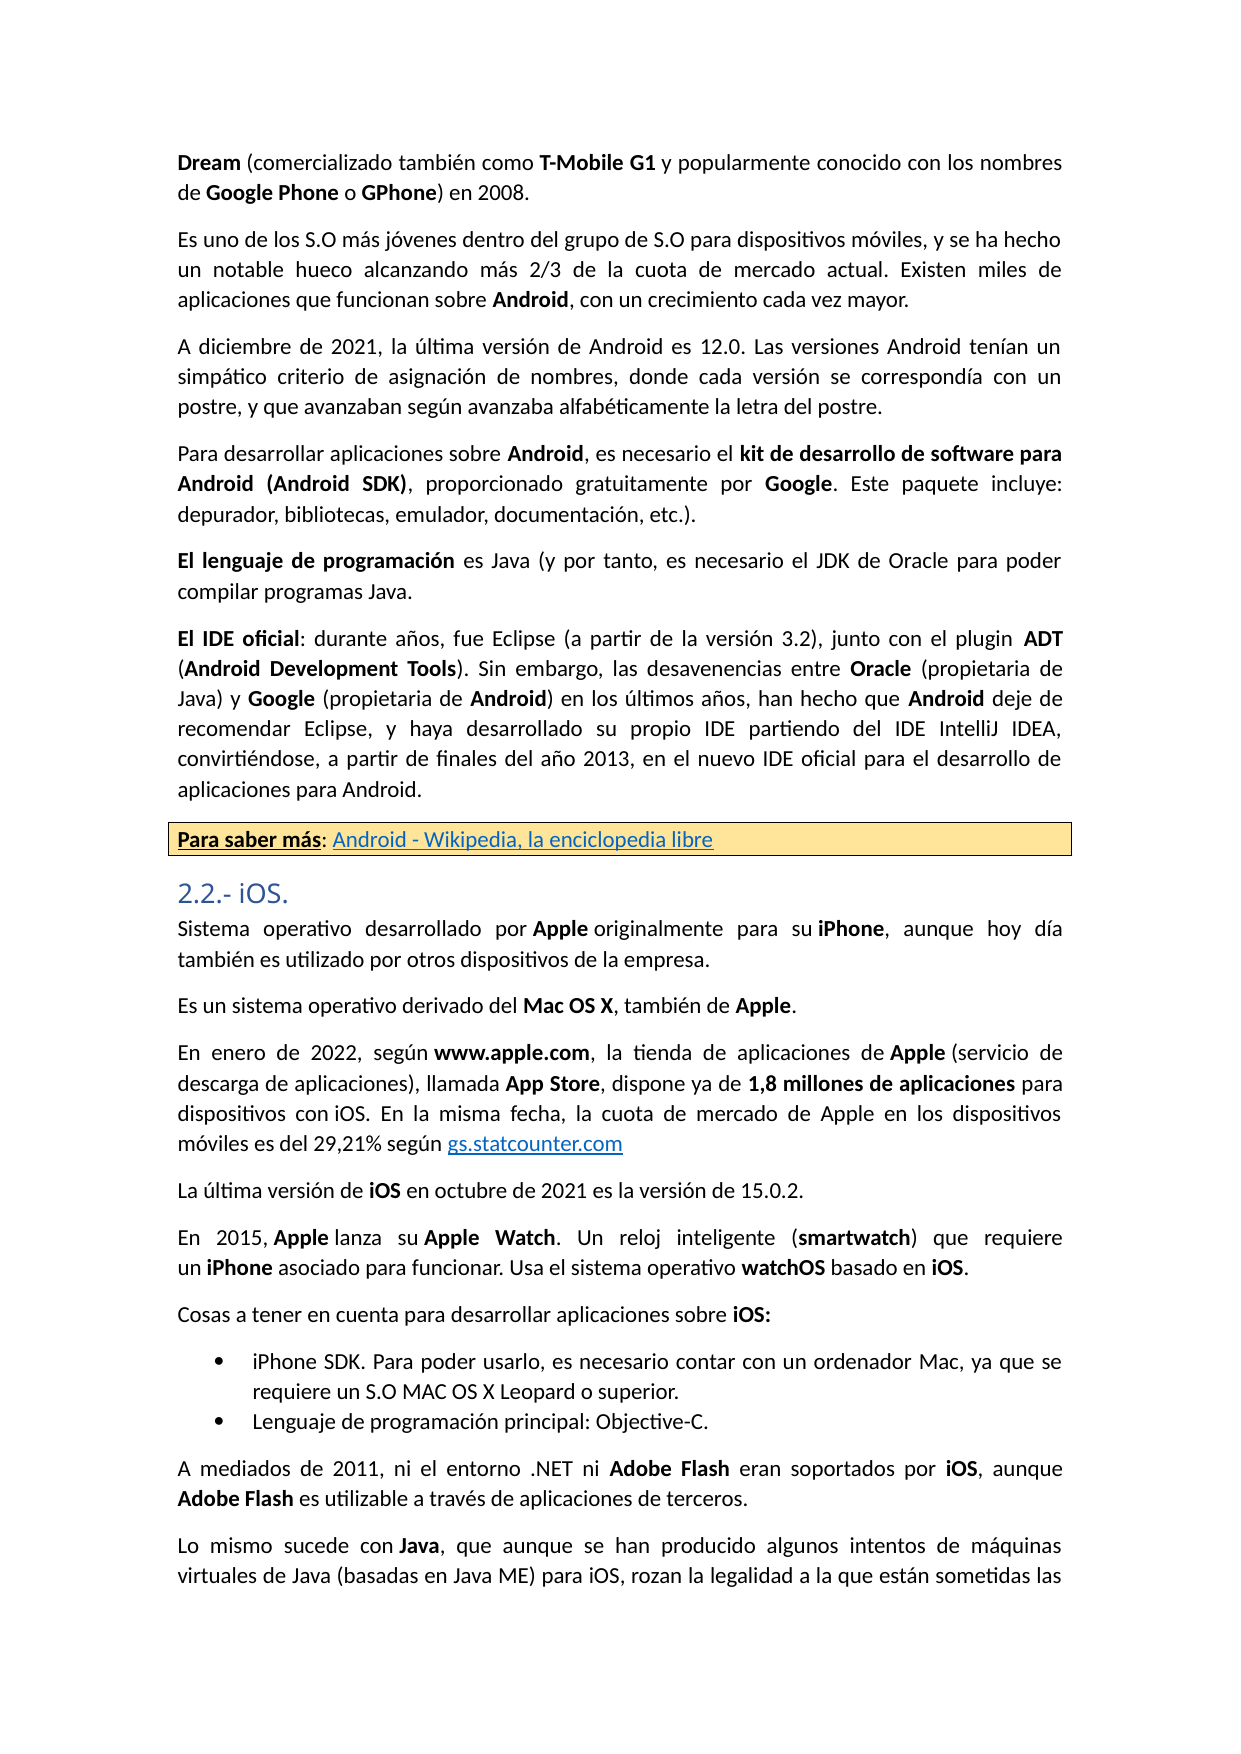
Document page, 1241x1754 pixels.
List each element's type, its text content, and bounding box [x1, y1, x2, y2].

text Sistema operativo desarrollado por Apple originalmente para su iPhone, aunque hoy día también es utilizado por otros dispositivos de la empresa. [177, 914, 1063, 973]
text Cosas a tener en cuenta para desarrollar aplicaciones sobre iOS: [177, 1300, 1063, 1328]
subtitle 2.2.- iOS. [177, 875, 1063, 912]
text Para desarrollar aplicaciones sobre Android, es necesario el kit de desarrollo de software para Android (Android SDK), proporcionado gratuitamente por Google. Este paquete incluye: depurador, bibliotecas, emulador, documentación, etc.). [177, 439, 1063, 528]
text A diciembre de 2021, la última versión de Android es 12.0. Las versiones Android tenían un simpático criterio de asignación de nombres, donde cada versión se correspondía con un postre, y que avanzaban según avanzaba alfabéticamente la letra del postre. [177, 332, 1063, 420]
text Es uno de los S.O más jóvenes dentro del grupo de S.O para dispositivos móviles, y se ha hecho un notable hueco alcanzando más 2/3 de la cuota de mercado actual. Existen miles de aplicaciones que funcionan sobre Android, con un crecimiento cada vez mayor. [177, 225, 1063, 313]
text La última versión de iOS en octubre de 2021 es la versión de 15.0.2. [177, 1176, 1063, 1204]
text En 2015, Apple lanza su Apple Watch. Un reloj inteligente (smartwatch) que requiere un iPhone asociado para funcionar. Usa el sistema operativo watchOS basado en iOS. [177, 1223, 1063, 1281]
text El lenguaje de programación es Java (y por tanto, es necesario el JDK de Oracle para poder compilar programas Java. [177, 547, 1063, 605]
list Lenguaje de programación principal: Objective-C. [215, 1407, 1063, 1435]
text Para saber más: Android - Wikipedia, la enciclopedia libre [169, 823, 1071, 855]
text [177, 1531, 1063, 1589]
list iPhone SDK. Para poder usarlo, es necesario contar con un ordenador Mac, ya que se requiere un S.O MAC OS X Leopard o superior. [215, 1347, 1063, 1405]
text El IDE oficial: durante años, fue Eclipse (a partir de la versión 3.2), junto con el plugin ADT (Android Development Tools). Sin embargo, las desavenencias entre Oracle (propietaria de Java) y Google (propietaria de Android) en los últimos años, han hecho que Android deje de recomendar Eclipse, y haya desarrollado su propio IDE partiendo del IDE IntelliJ IDEA, convirtiéndose, a partir de finales del año 2013, en el nuevo IDE oficial para el desarrollo de aplicaciones para Android. [177, 624, 1063, 803]
text Es un sistema operativo derivado del Mac OS X, también de Apple. [177, 992, 1063, 1019]
text En enero de 2022, según www.apple.com, la tienda de aplicaciones de Apple (servicio de descarga de aplicaciones), llamada App Store, dispone ya de 1,8 millones de aplicaciones para dispositivos con iOS. En la misma fecha, la cuota de mercado de Apple en los dispositivos móviles es del 29,21% según gs.statcounter.com [177, 1038, 1063, 1157]
text A mediados de 2011, ni el entorno .NET ni Adobe Flash eran soportados por iOS, aunque Adobe Flash es utilizable a través de aplicaciones de terceros. [177, 1454, 1063, 1512]
